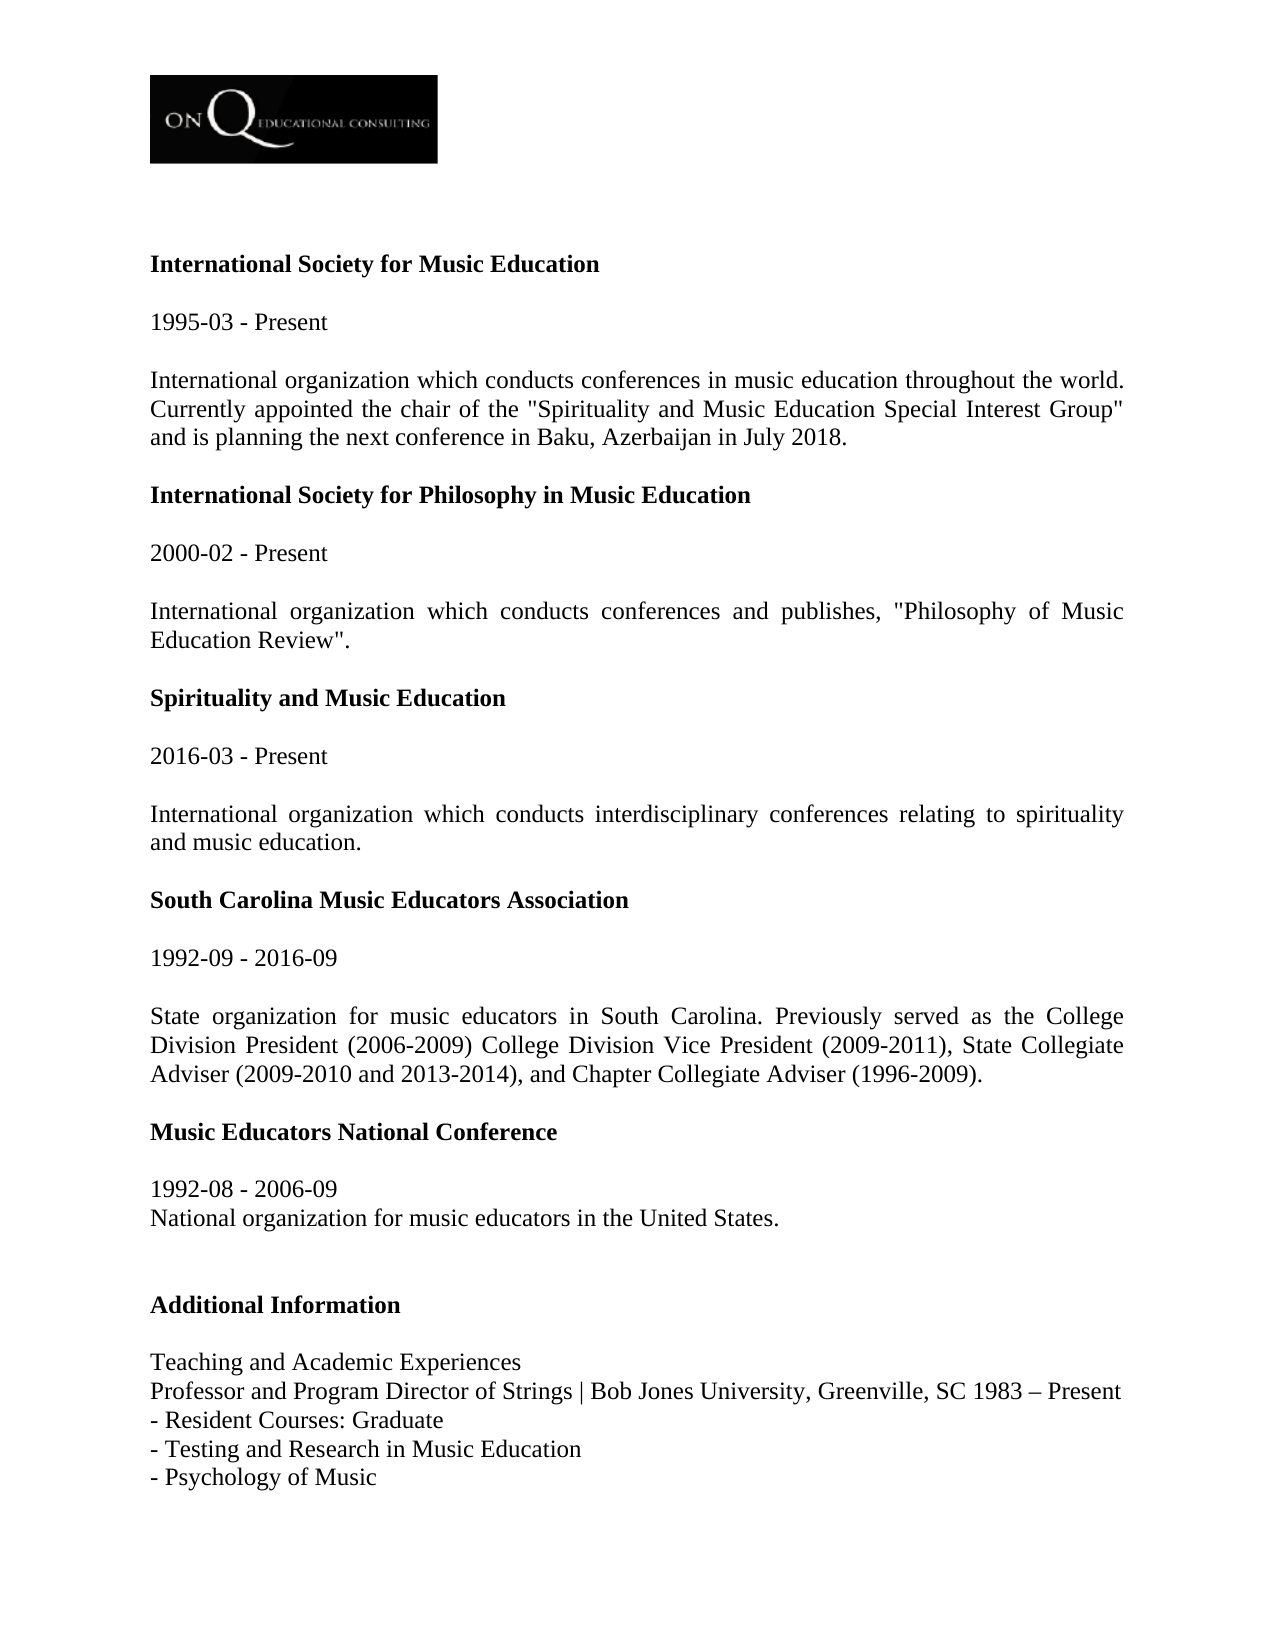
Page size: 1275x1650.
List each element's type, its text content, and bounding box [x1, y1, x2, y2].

text 1992-08 - 2006-09 National organization for music educators in the United States. [150, 1174, 1125, 1232]
text 1992-09 - 2016-09 [150, 943, 1125, 972]
text 1995-03 - Present [150, 307, 1125, 336]
text Teaching and Academic Experiences [150, 1347, 1125, 1376]
text State organization for music educators in South Carolina. Previously served as the College Division President (2006-2009) College Division Vice President (2009-2011), State Collegiate Adviser (2009-2010 and 2013-2014), and Chapter Collegiate Adviser (1996-2009). [150, 1001, 1125, 1087]
text Music Educators National Conference [150, 1117, 1125, 1145]
text International organization which conducts conferences in music education throughout the world. Currently appointed the chair of the "Spirituality and Music Education Special Interest Group" and is planning the next conference in Baku, Azerbaijan in July 2018. [150, 365, 1125, 451]
text South Carolina Music Educators Association [150, 885, 1125, 914]
text 2016-03 - Present [150, 741, 1125, 769]
picture [150, 75, 438, 165]
text - Resident Courses: Graduate [150, 1405, 1125, 1434]
text Additional Information [150, 1290, 1125, 1319]
text International organization which conducts interdisciplinary conferences relating to spirituality and music education. [150, 799, 1125, 856]
text Professor and Program Director of Strings | Bob Jones University, Greenville, SC 1983 – Present [150, 1376, 1125, 1405]
text - Testing and Research in Music Education [150, 1434, 1125, 1462]
text International organization which conducts conferences and publishes, "Philosophy of Music Education Review". [150, 596, 1125, 654]
text 2000-02 - Present [150, 538, 1125, 567]
text International Society for Philosophy in Music Education [150, 480, 1125, 509]
text - Psychology of Music [150, 1462, 1125, 1491]
text International Society for Music Education [150, 249, 1125, 278]
text Spirituality and Music Education [150, 683, 1125, 712]
